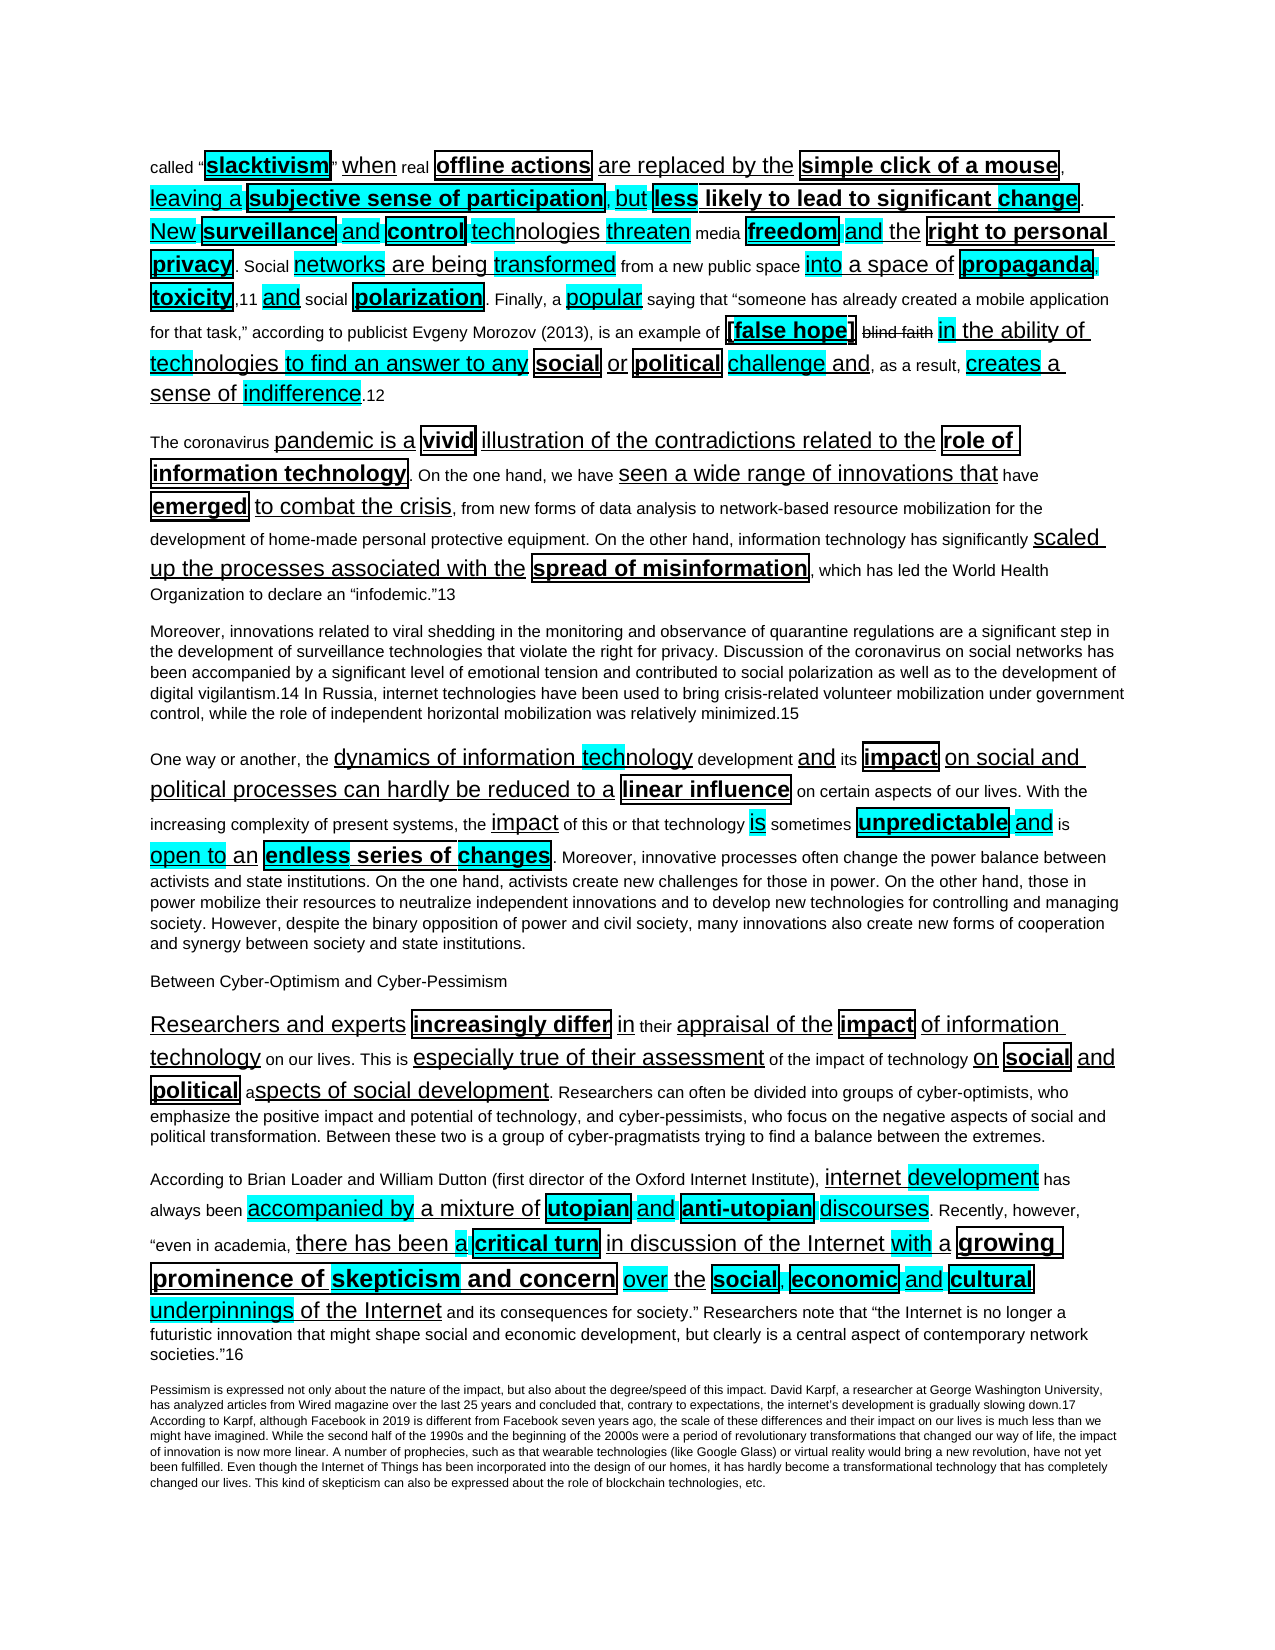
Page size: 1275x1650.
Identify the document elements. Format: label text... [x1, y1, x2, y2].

text The coronavirus pandemic is a vivid illustration of the contradictions related to the role of information technology. On the one hand, we have seen a wide range of innovations that have emerged to combat the crisis, from new forms of data analysis to network-based resource mobilization for the development of home-made personal protective equipment. On the other hand, information technology has significantly scaled up the processes associated with the spread of misinformation, which has led the World Health Organization to declare an “infodemic.”13 [150, 425, 1125, 603]
text According to Brian Loader and William Dutton (first director of the Oxford Internet Institute), internet development has always been accompanied by a mixture of utopian and anti-utopian discourses. Recently, however, “even in academia, there has been a critical turn in discussion of the Internet with a growing prominence of skepticism and concern over the social, economic and cultural underpinnings of the Internet and its consequences for society.” Researchers note that “the Internet is no longer a futuristic innovation that might shape social and economic development, but clearly is a central aspect of contemporary network societies.”16 [150, 1164, 1125, 1364]
text Between Cyber-Optimism and Cyber-Pessimism [150, 971, 1125, 991]
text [150, 150, 1125, 406]
text One way or another, the dynamics of information technology development and its impact on social and political processes can hardly be reduced to a linear influence on certain aspects of our lives. With the increasing complexity of present systems, the impact of this or that technology is sometimes unpredictable and is open to an endless series of changes. Moreover, innovative processes often change the power balance between activists and state institutions. On the one hand, activists create new challenges for those in power. On the other hand, those in power mobilize their resources to neutralize independent innovations and to develop new technologies for controlling and managing society. However, despite the binary opposition of power and civil society, many innovations also create new forms of cooperation and synergy between society and state institutions. [150, 741, 1125, 953]
text Researchers and experts increasingly differ in their appraisal of the impact of information technology on our lives. This is especially true of their assessment of the impact of technology on social and political aspects of social development. Researchers can often be divided into groups of cyber-optimists, who emphasize the positive impact and potential of technology, and cyber-pessimists, who focus on the negative aspects of social and political transformation. Between these two is a group of cyber-pragmatists trying to find a balance between the extremes. [150, 1009, 1125, 1146]
text Pessimism is expressed not only about the nature of the impact, but also about the degree/speed of this impact. David Karpf, a researcher at George Washington University, has analyzed articles from Wired magazine over the last 25 years and concluded that, contrary to expectations, the internet’s development is gradually slowing down.17 According to Karpf, although Facebook in 2019 is different from Facebook seven years ago, the scale of these differences and their impact on our lives is much less than we might have imagined. While the second half of the 1990s and the beginning of the 2000s were a period of revolutionary transformations that changed our way of life, the impact of innovation is now more linear. A number of prophecies, such as that wearable technologies (like Google Glass) or virtual reality would bring a new revolution, have not yet been fulfilled. Even though the Internet of Things has been incorporated into the design of our homes, it has hardly become a transformational technology that has completely changed our lives. This kind of skepticism can also be expressed about the role of blockchain technologies, etc. [150, 1382, 1125, 1490]
text Moreover, innovations related to viral shedding in the monitoring and observance of quarantine regulations are a significant step in the development of surveillance technologies that violate the right for privacy. Discussion of the coronavirus on social networks has been accompanied by a significant level of emotional tension and contributed to social polarization as well as to the development of digital vigilantism.14 In Russia, internet technologies have been used to bring crisis-related volunteer mobilization under government control, while the role of independent horizontal mobilization was relatively minimized.15 [150, 622, 1125, 723]
